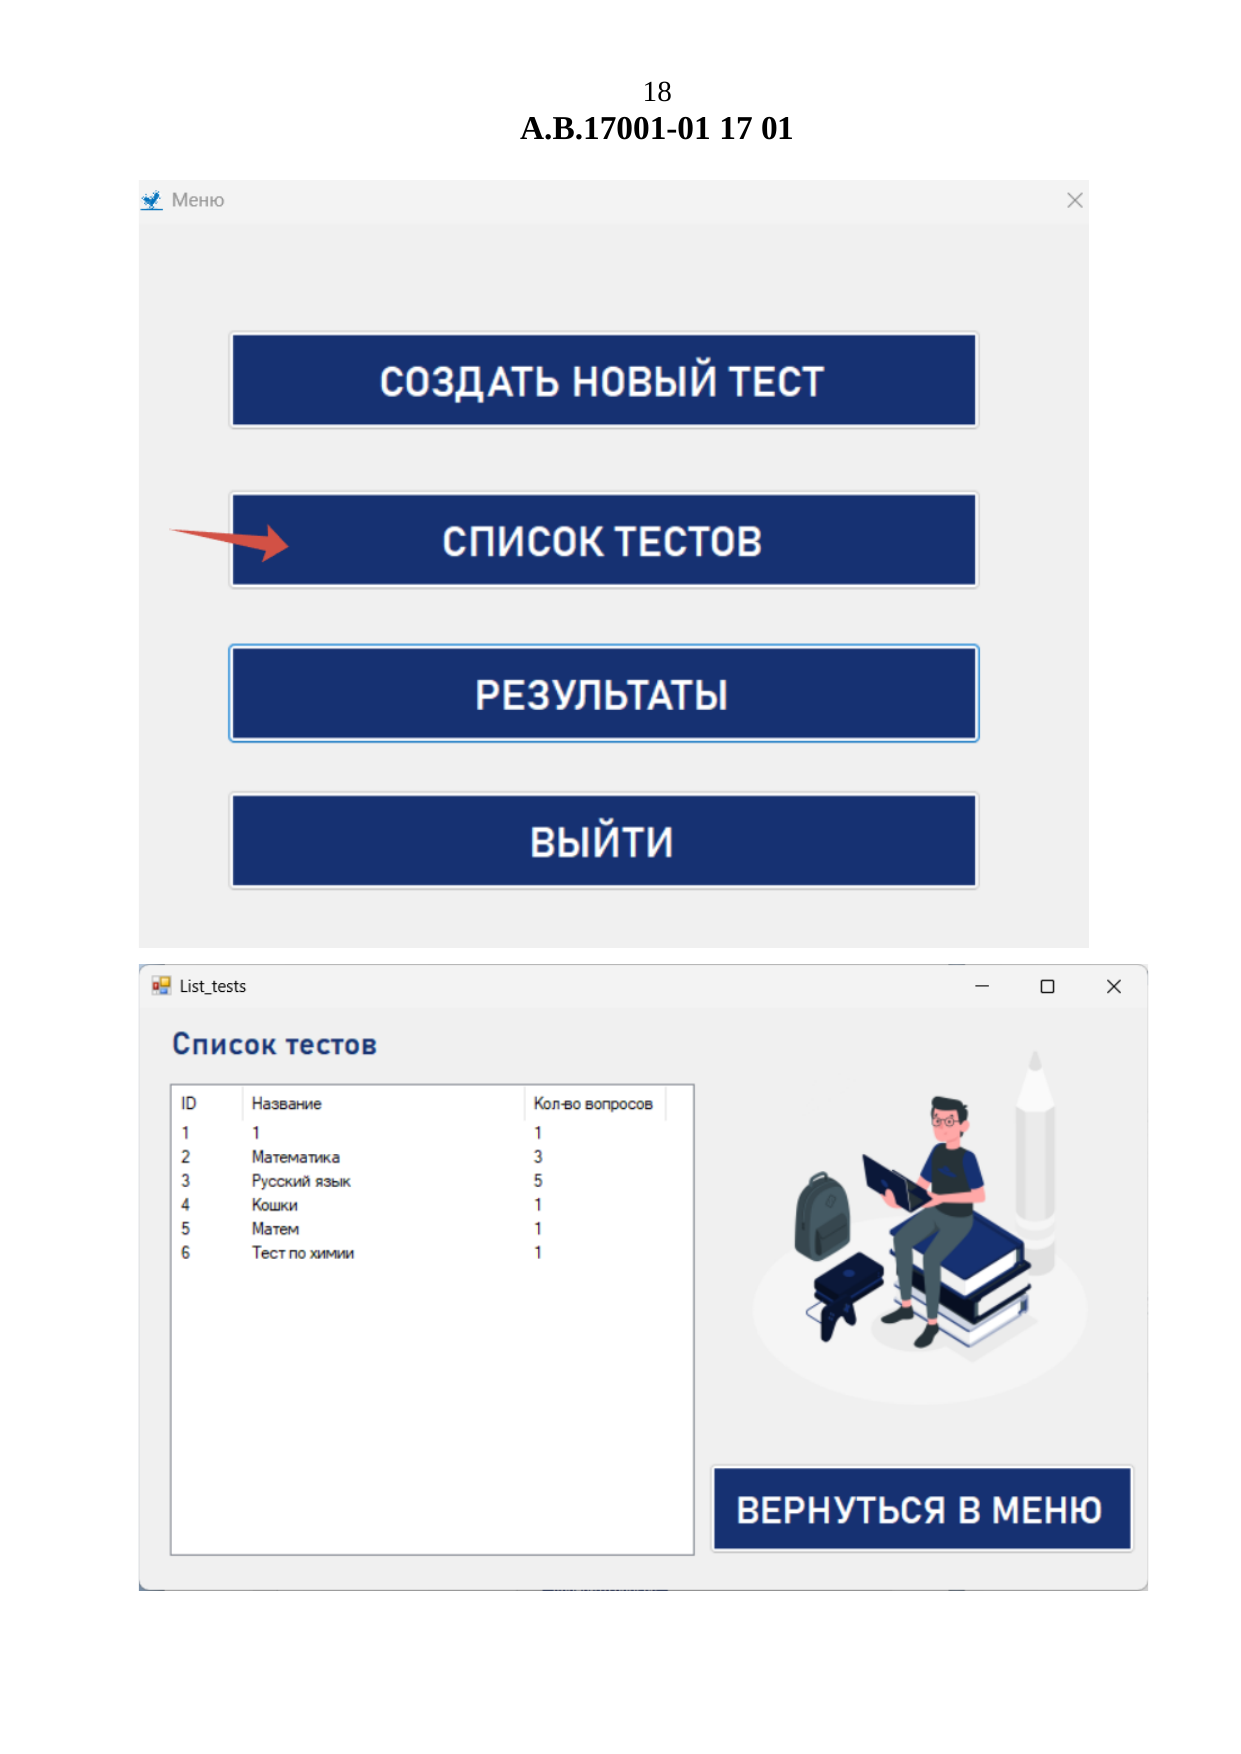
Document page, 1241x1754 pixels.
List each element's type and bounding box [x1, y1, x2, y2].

picture [138, 180, 1089, 948]
picture [138, 964, 1149, 1591]
